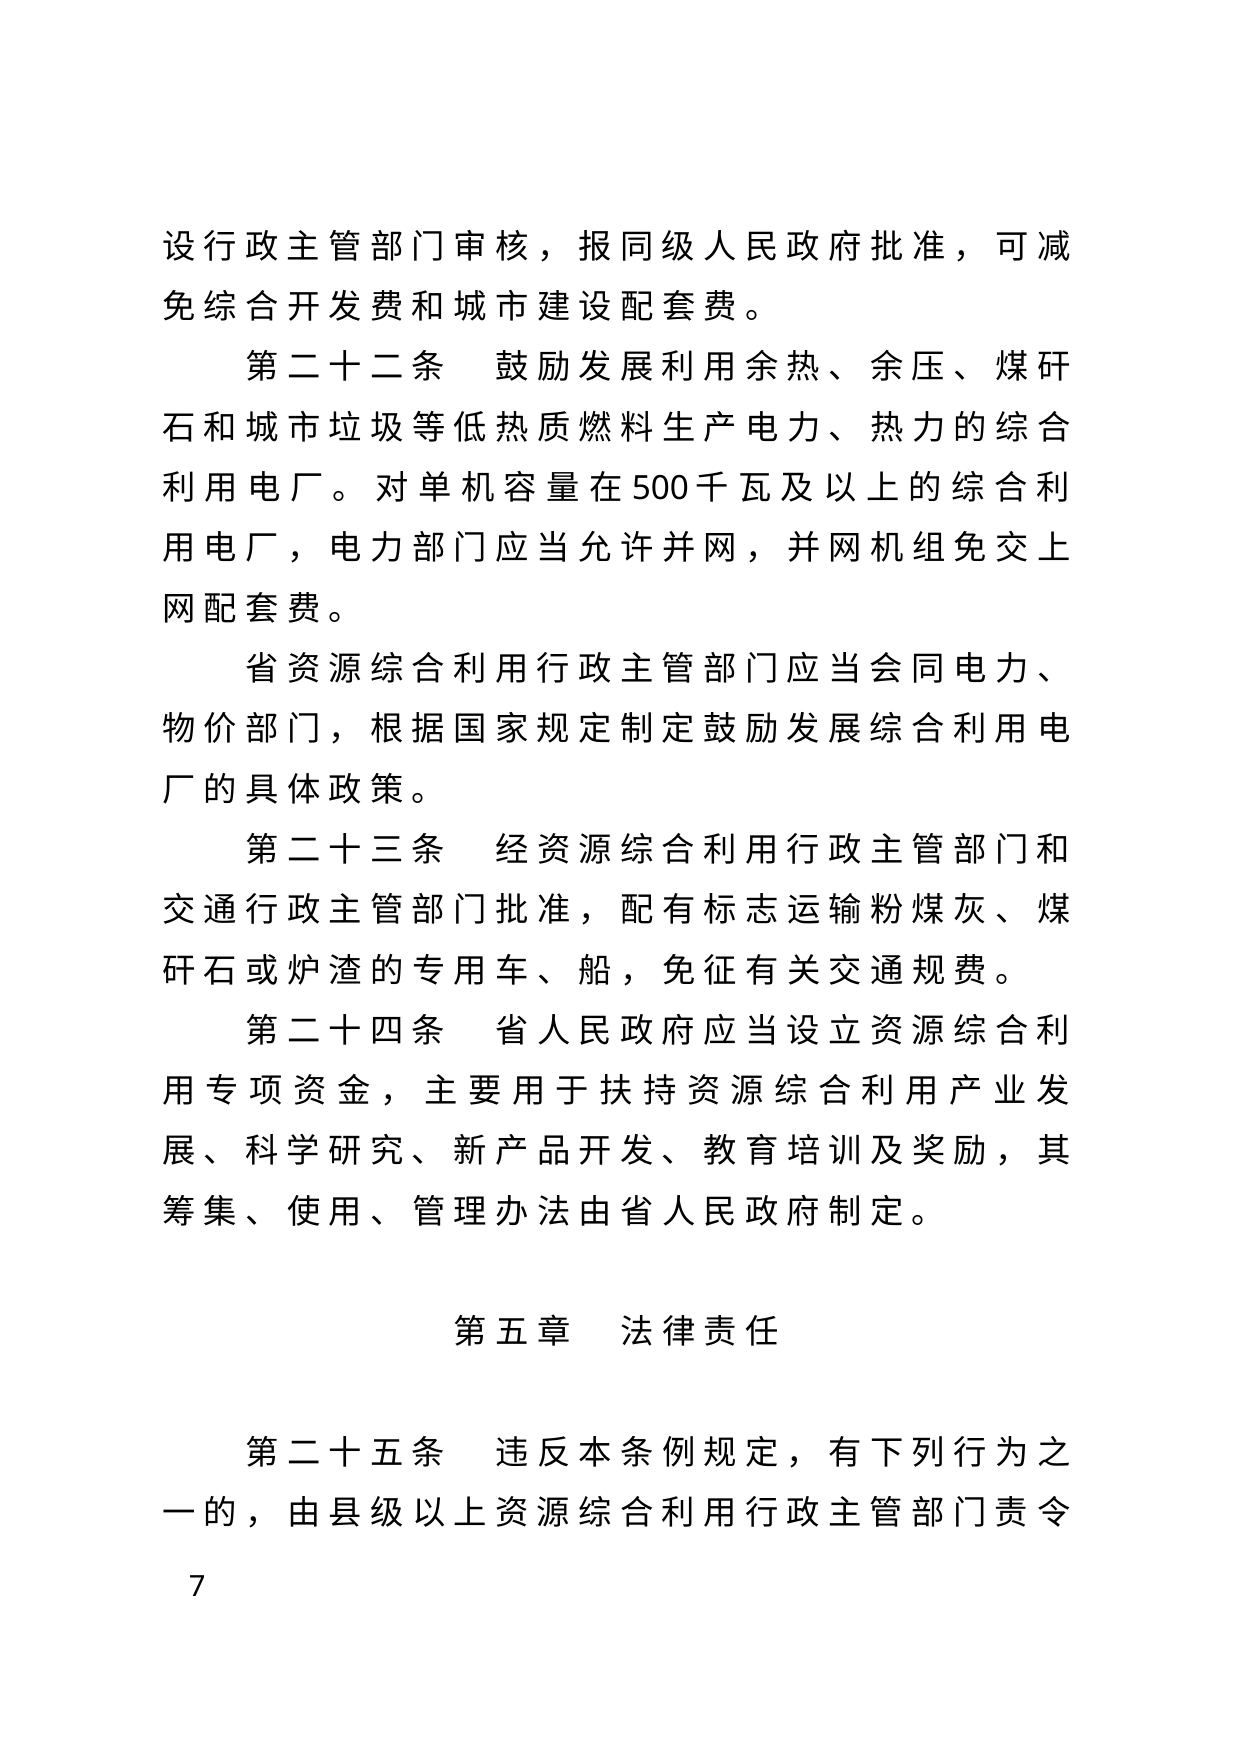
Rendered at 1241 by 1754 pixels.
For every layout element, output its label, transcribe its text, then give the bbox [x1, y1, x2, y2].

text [162, 1420, 1078, 1540]
text 第二十三条 经资源综合利用行政主管部门和交通行政主管部门批准，配有标志运输粉煤灰、煤矸石或炉渣的专用车、船，免征有关交通规费。 [162, 817, 1078, 998]
text 第二十四条 省人民政府应当设立资源综合利用专项资金，主要用于扶持资源综合利用产业发展、科学研究、新产品开发、教育培训及奖励，其筹集、使用、管理办法由省人民政府制定。 [162, 998, 1078, 1239]
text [162, 213, 1078, 334]
text 第二十二条 鼓励发展利用余热、余压、煤矸石和城市垃圾等低热质燃料生产电力、热力的综合利用电厂。对单机容量在500千瓦及以上的综合利用电厂，电力部门应当允许并网，并网机组免交上网配套费。 [162, 334, 1078, 636]
text 第五章 法律责任 [162, 1299, 1078, 1359]
text 省资源综合利用行政主管部门应当会同电力、物价部门，根据国家规定制定鼓励发展综合利用电厂的具体政策。 [162, 636, 1078, 817]
